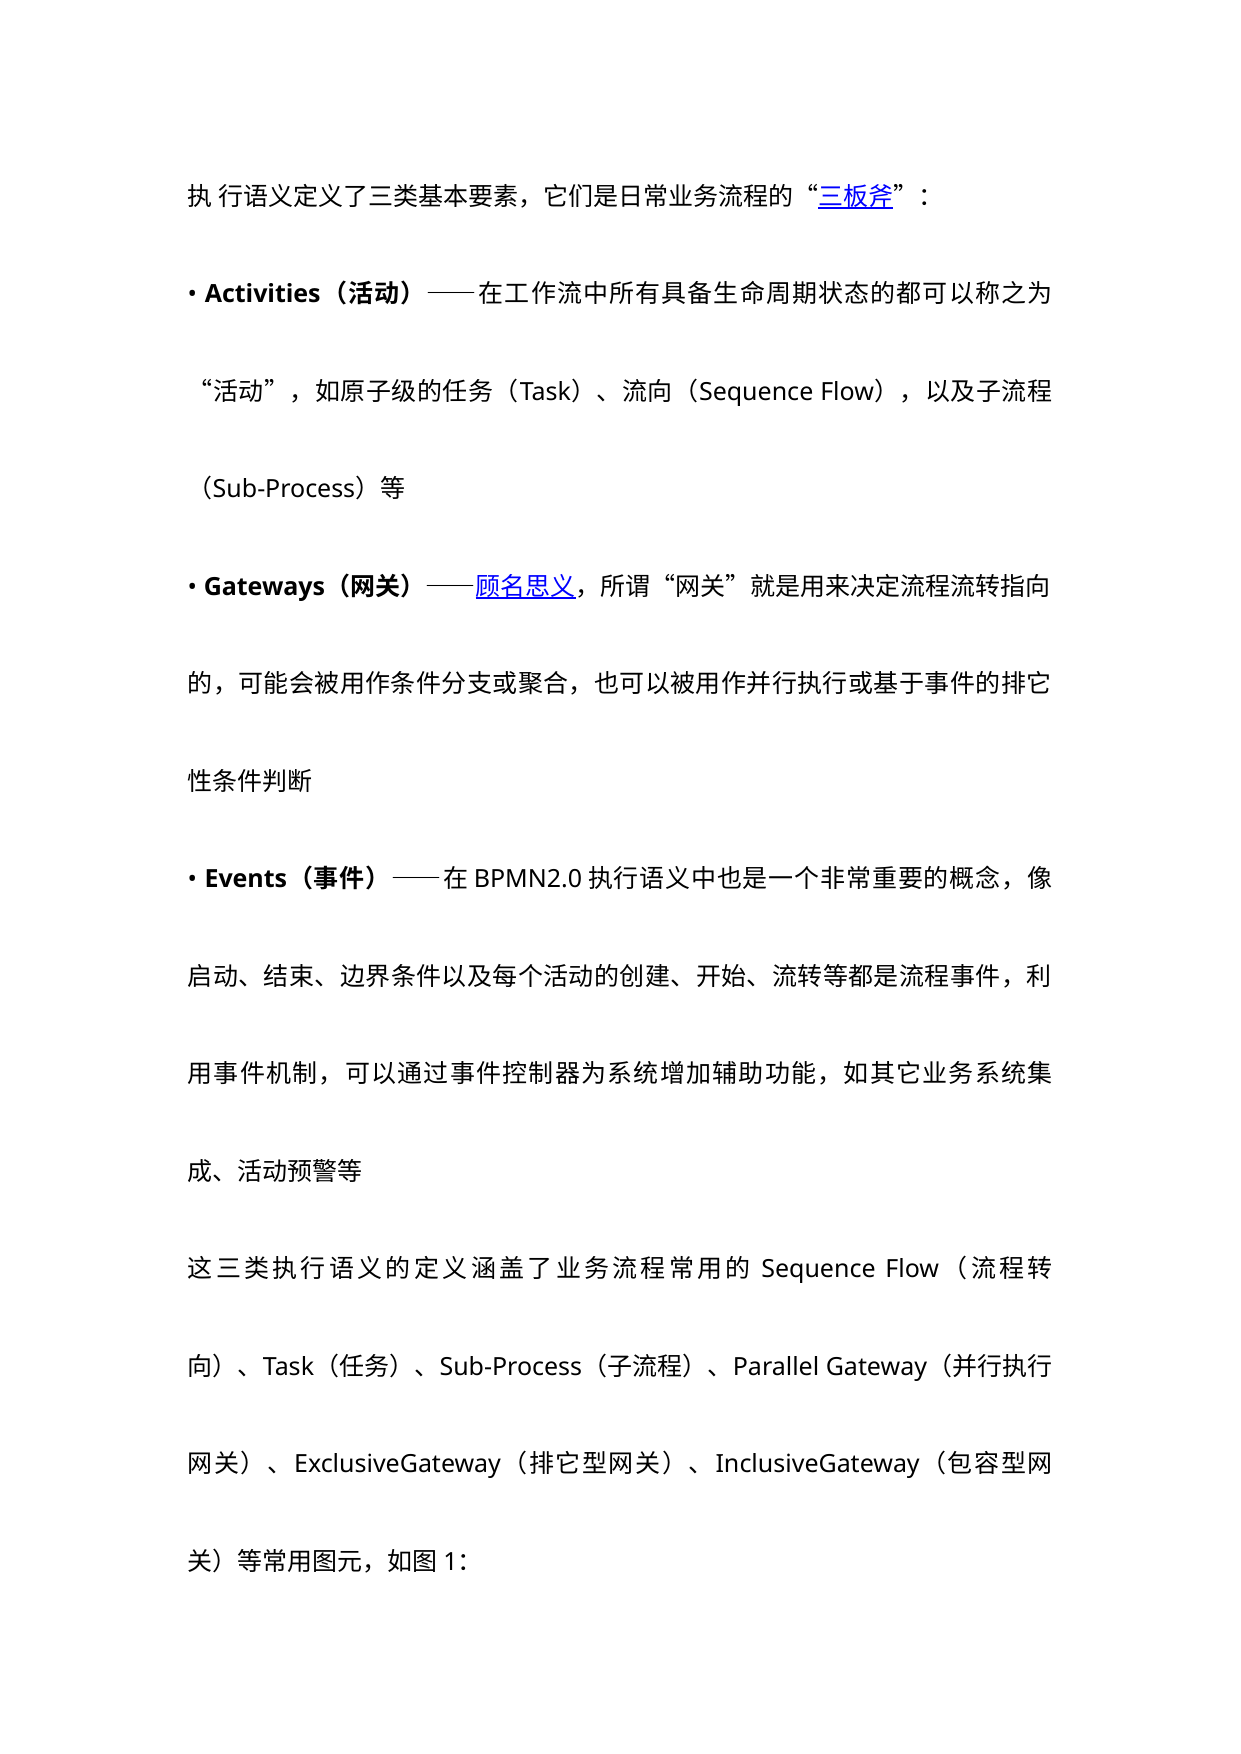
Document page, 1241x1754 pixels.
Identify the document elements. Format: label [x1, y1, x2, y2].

list [187, 162, 1053, 1592]
